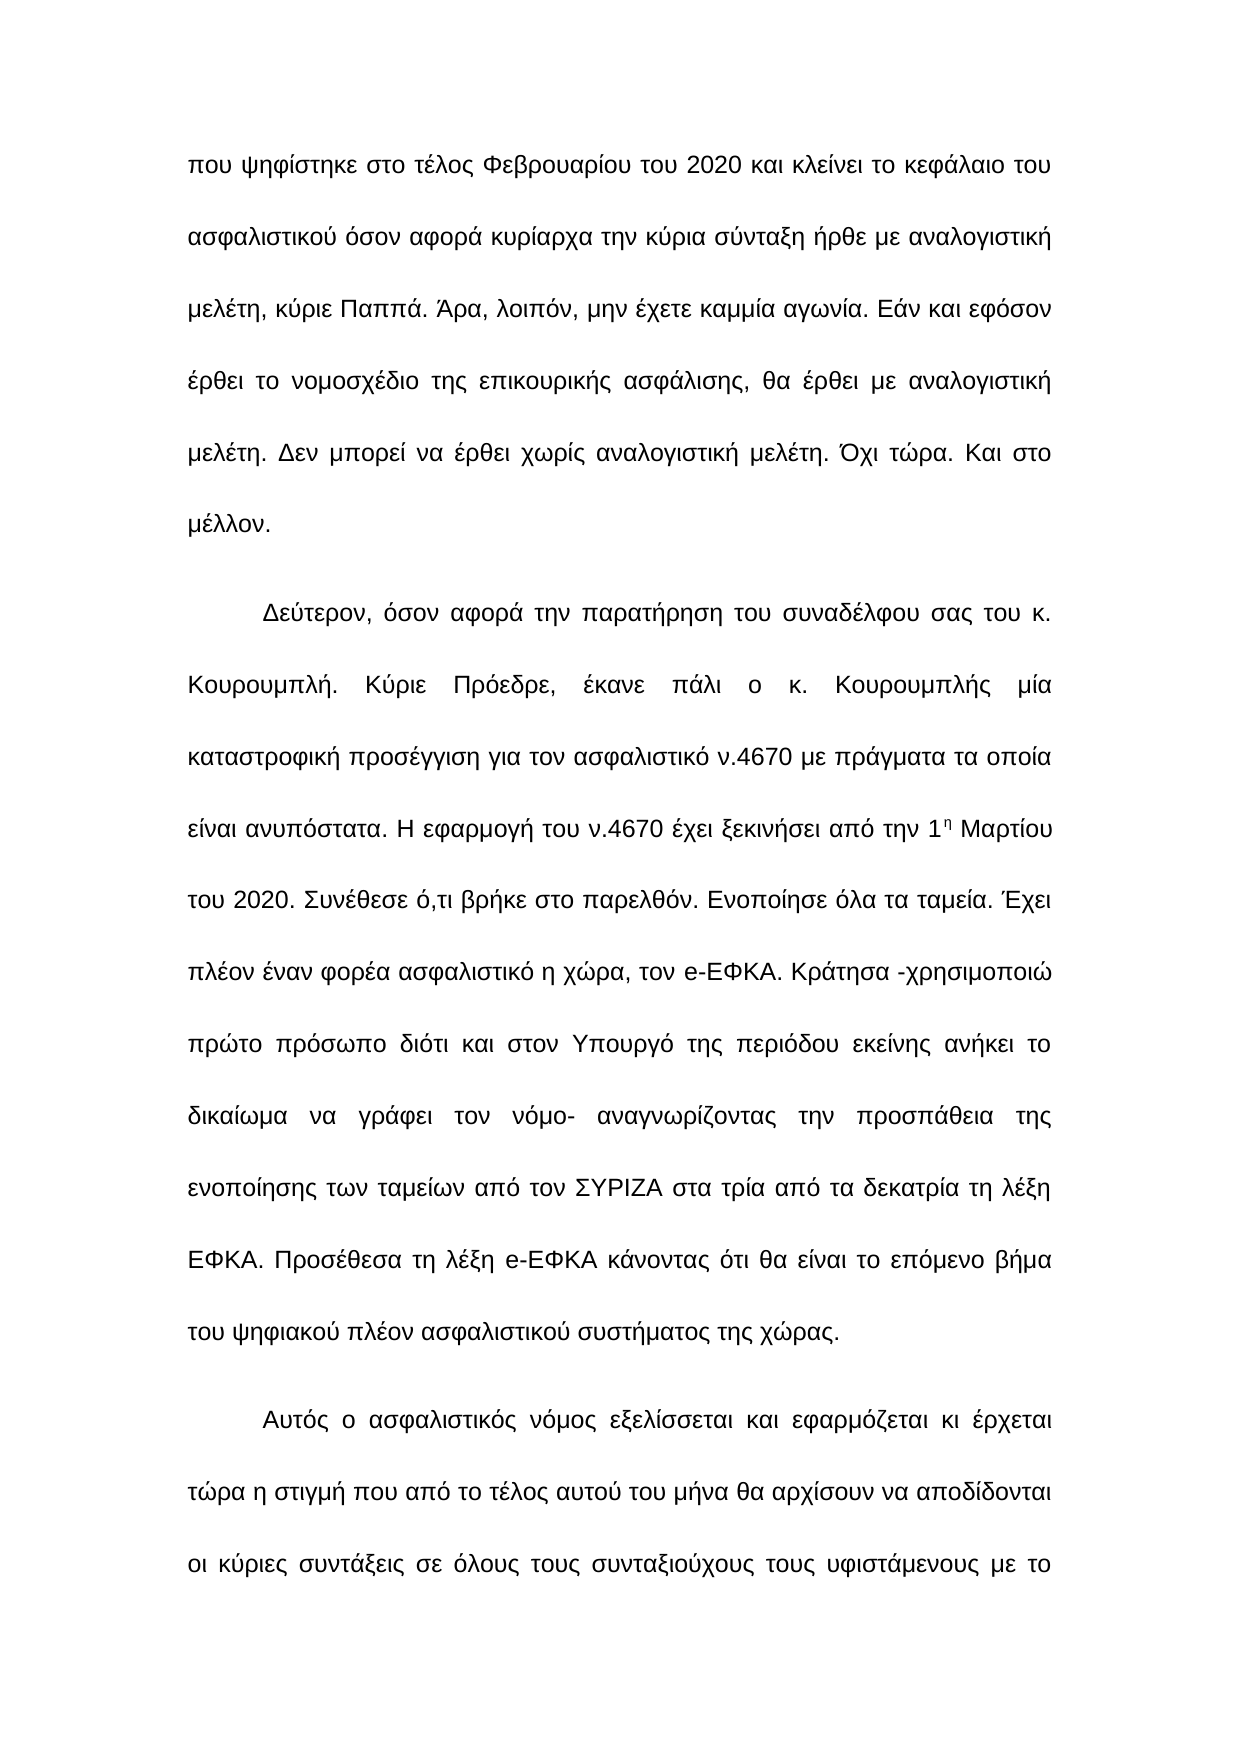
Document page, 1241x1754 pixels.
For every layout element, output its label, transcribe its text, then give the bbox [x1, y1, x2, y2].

text Δεύτερον, όσον αφορά την παρατήρηση του συναδέλφου σας του κ. Κουρουμπλή. Κύριε Πρόεδρε, έκανε πάλι ο κ. Κουρουμπλής μία καταστροφική προσέγγιση για τον ασφαλιστικό ν.4670 με πράγματα τα οποία είναι ανυπόστατα. Η εφαρμογή του ν.4670 έχει ξεκινήσει από την 1η Μαρτίου του 2020. Συνέθεσε ό,τι βρήκε στο παρελθόν. Ενοποίησε όλα τα ταμεία. Έχει πλέον έναν φορέα ασφαλιστικό η χώρα, τον e-ΕΦΚΑ. Κράτησα -χρησιμοποιώ πρώτο πρόσωπο διότι και στον Υπουργό της περιόδου εκείνης ανήκει το δικαίωμα να γράφει τον νόμο- αναγνωρίζοντας την προσπάθεια της ενοποίησης των ταμείων από τον ΣΥΡΙΖΑ στα τρία από τα δεκατρία τη λέξη ΕΦΚΑ. Προσέθεσα τη λέξη e-ΕΦΚΑ κάνοντας ότι θα είναι το επόμενο βήμα του ψηφιακού πλέον ασφαλιστικού συστήματος της χώρας. [187, 598, 1053, 1345]
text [187, 1405, 1053, 1578]
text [187, 150, 1053, 538]
